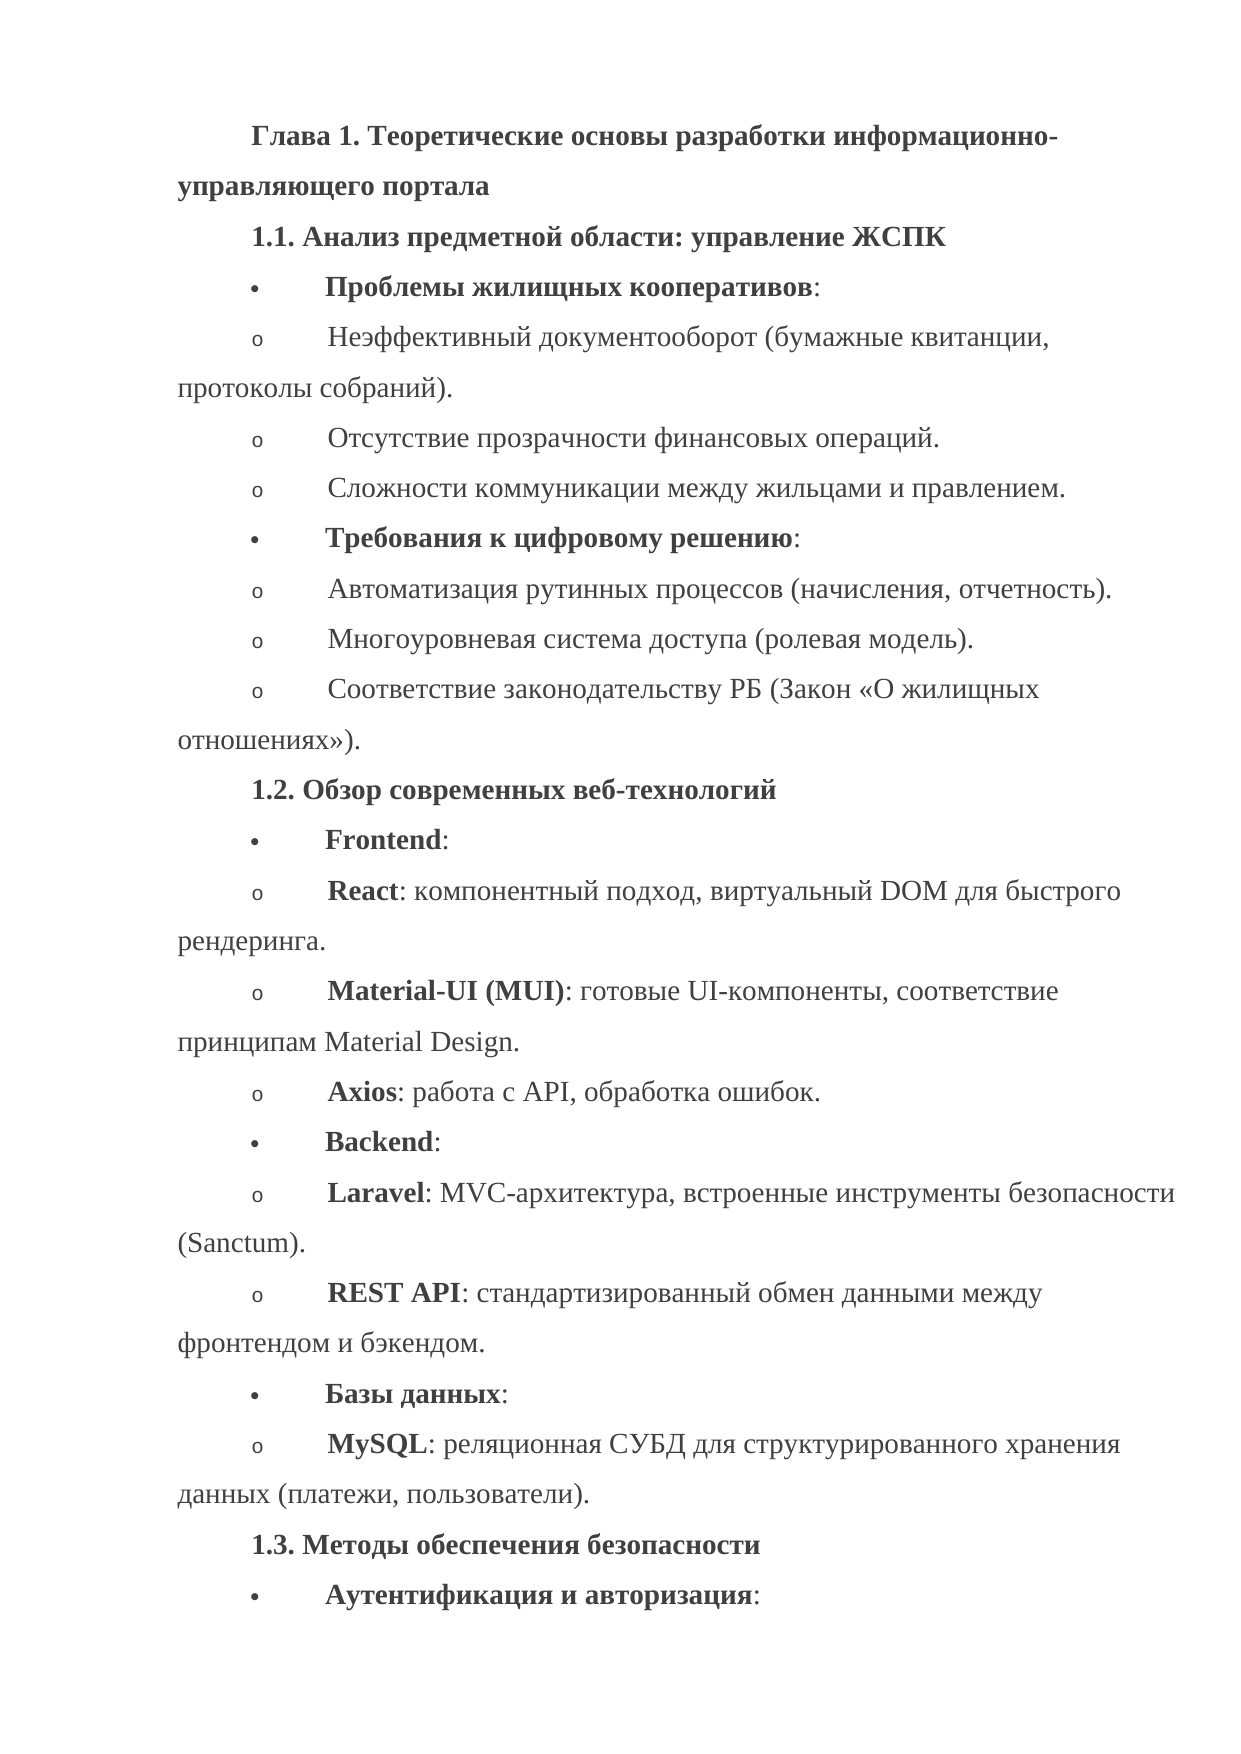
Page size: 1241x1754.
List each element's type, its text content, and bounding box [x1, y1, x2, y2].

list Material-UI (MUI): готовые UI-компоненты, соответствие принципам Material Design. [177, 973, 1181, 1057]
list Неэффективный документооборот (бумажные квитанции, протоколы собраний). [177, 319, 1181, 403]
list Аутентификация и авторизация: [177, 1577, 1181, 1611]
list Соответствие законодательству РБ (Закон «О жилищных отношениях»). [177, 672, 1181, 755]
list Базы данных: [177, 1376, 1181, 1409]
subtitle Глава 1. Теоретические основы разработки информационно-управляющего портала [177, 118, 1181, 202]
list Сложности коммуникации между жильцами и правлением. [177, 470, 1181, 504]
list Laravel: MVC-архитектура, встроенные инструменты безопасности (Sanctum). [177, 1175, 1181, 1258]
list REST API: стандартизированный обмен данными между фронтендом и бэкендом. [177, 1275, 1181, 1359]
list MySQL: реляционная СУБД для структурированного хранения данных (платежи, пользователи). [177, 1426, 1181, 1510]
list Backend: [177, 1124, 1181, 1158]
text 1.3. Методы обеспечения безопасности [177, 1527, 1181, 1560]
text 1.2. Обзор современных веб-технологий [177, 772, 1181, 806]
list Требования к цифровому решению: [177, 521, 1181, 554]
list Автоматизация рутинных процессов (начисления, отчетность). [177, 571, 1181, 604]
text 1.1. Анализ предметной области: управление ЖСПК [177, 219, 1181, 252]
list Frontend: [177, 822, 1181, 856]
list Многоуровневая система доступа (ролевая модель). [177, 621, 1181, 655]
list Проблемы жилищных кооперативов: [177, 269, 1181, 303]
list Axios: работа с API, обработка ошибок. [177, 1074, 1181, 1108]
list React: компонентный подход, виртуальный DOM для быстрого рендеринга. [177, 873, 1181, 957]
list Отсутствие прозрачности финансовых операций. [177, 420, 1181, 453]
